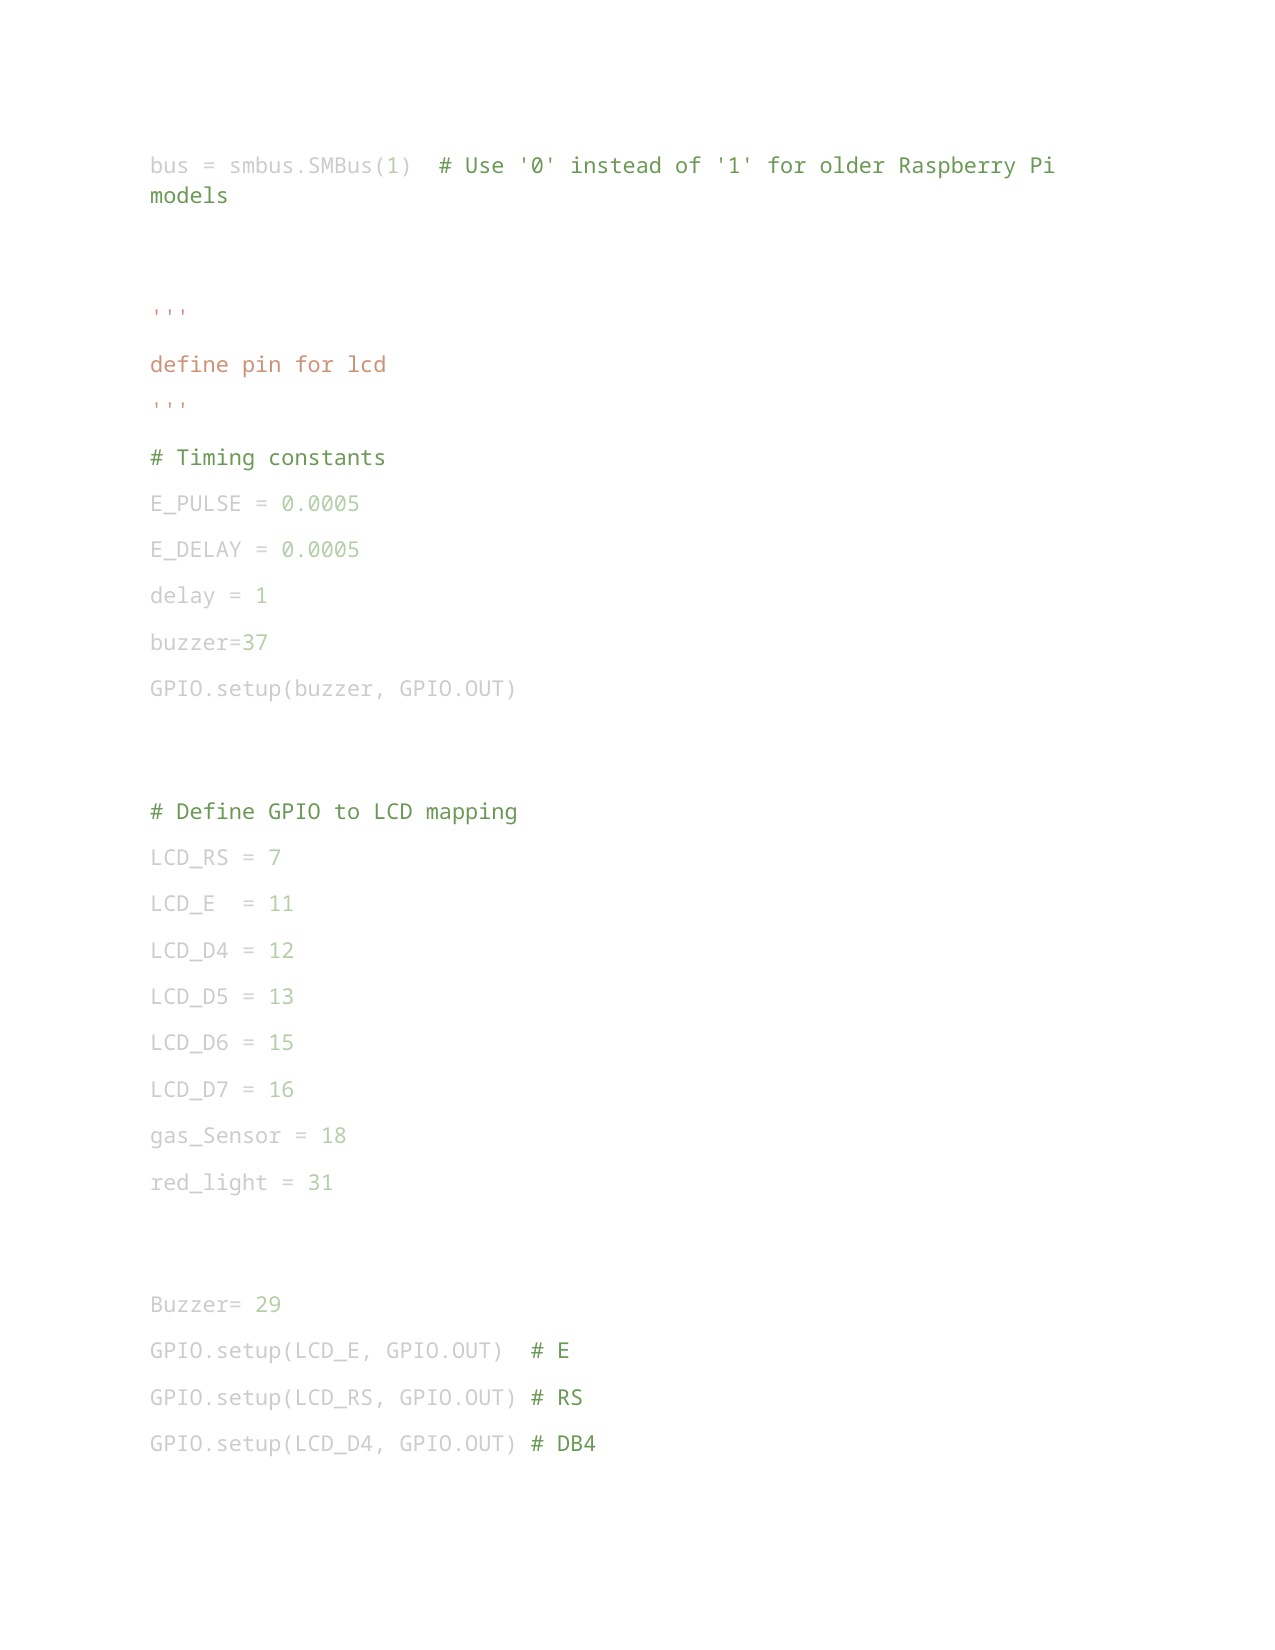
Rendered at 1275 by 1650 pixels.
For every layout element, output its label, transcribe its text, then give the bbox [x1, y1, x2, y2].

text red_light = 31 [150, 1166, 1125, 1196]
text LCD_D5 = 13 [150, 981, 1125, 1010]
text LCD_D6 = 15 [150, 1027, 1125, 1057]
text GPIO.setup(LCD_E, GPIO.OUT) # E [150, 1335, 1125, 1364]
text # Define GPIO to LCD mapping [150, 795, 1125, 825]
text define pin for lcd [150, 348, 1125, 378]
text bus = smbus.SMBus(1) # Use '0' instead of '1' for older Raspberry Pi models [150, 150, 1125, 209]
text gas_Sensor = 18 [150, 1120, 1125, 1149]
text E_DELAY = 0.0005 [150, 534, 1125, 563]
text delay = 1 [150, 580, 1125, 610]
text LCD_RS = 7 [150, 842, 1125, 871]
text LCD_E = 11 [150, 888, 1125, 918]
text # Timing constants [150, 441, 1125, 471]
text Buzzer= 29 [150, 1288, 1125, 1318]
text LCD_D7 = 16 [150, 1073, 1125, 1103]
text E_PULSE = 0.0005 [150, 487, 1125, 517]
text ''' [150, 395, 1125, 424]
text GPIO.setup(LCD_RS, GPIO.OUT) # RS [150, 1381, 1125, 1411]
text ''' [150, 302, 1125, 332]
text GPIO.setup(LCD_D4, GPIO.OUT) # DB4 [150, 1428, 1125, 1457]
text LCD_D4 = 12 [150, 934, 1125, 964]
text GPIO.setup(buzzer, GPIO.OUT) [150, 673, 1125, 703]
text buzzer=37 [150, 627, 1125, 656]
